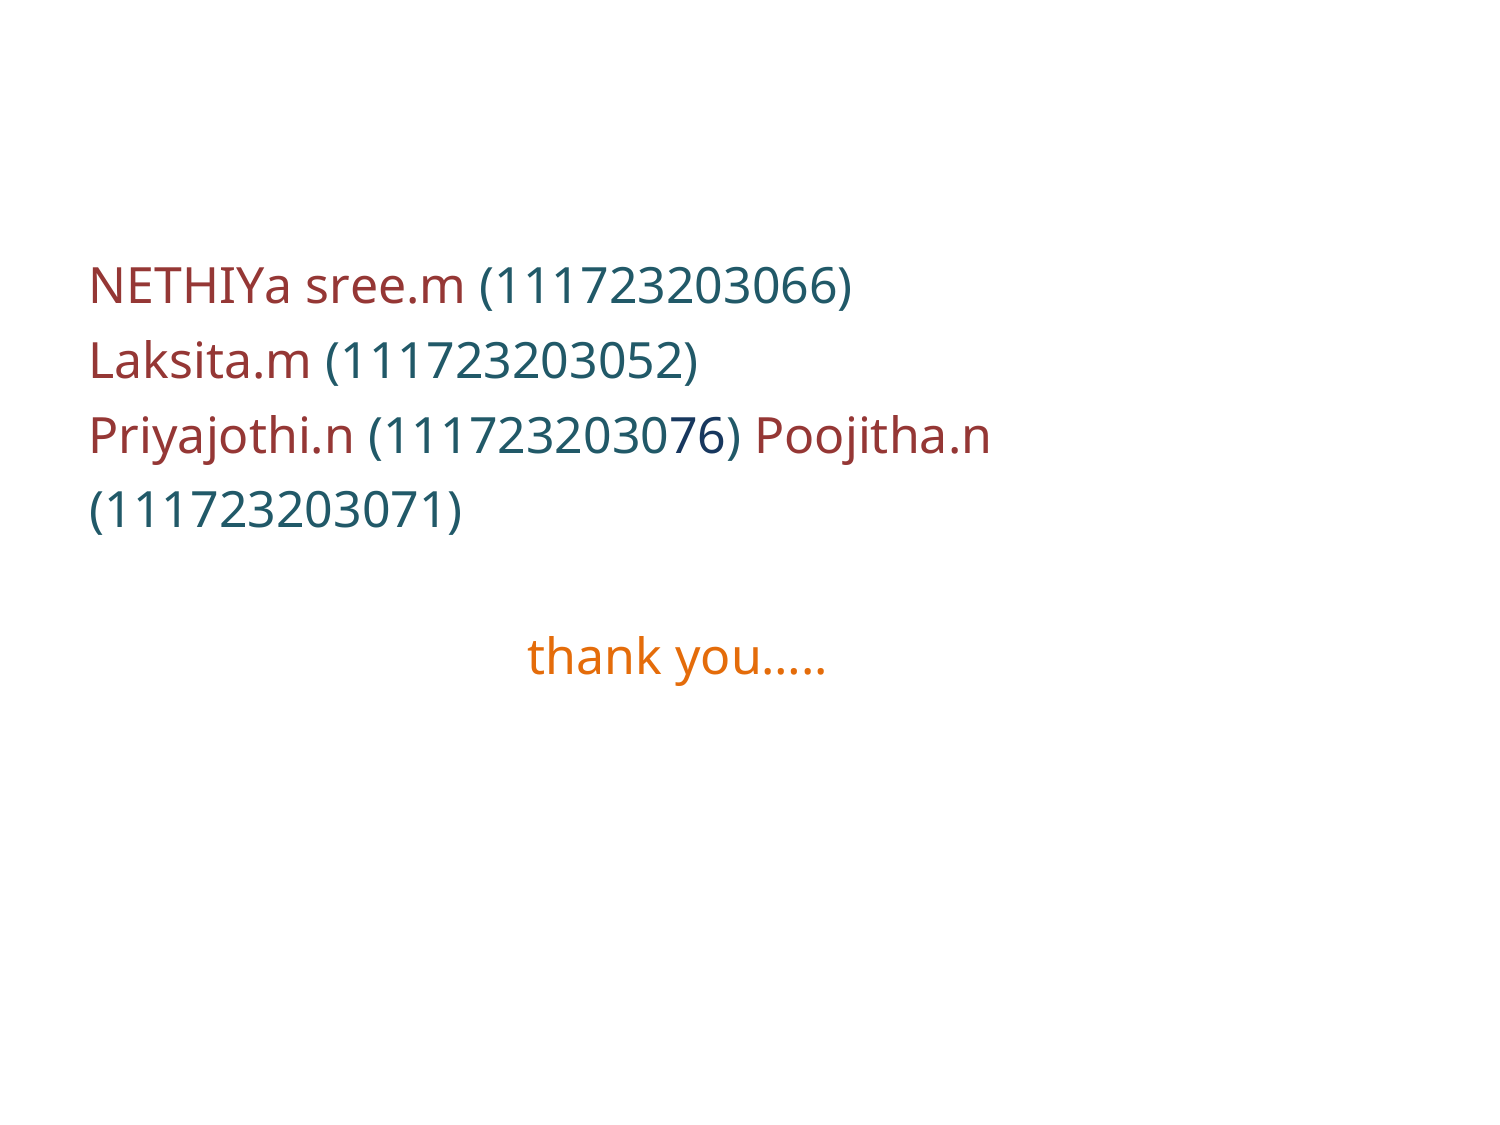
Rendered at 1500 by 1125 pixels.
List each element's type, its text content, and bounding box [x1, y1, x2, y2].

text thank you….. [528, 621, 1447, 689]
text NETHIYa sree.m (111723203066) [88, 250, 1103, 318]
text Priyajothi.n (111723203076) Poojitha.n (111723203071) [88, 400, 1103, 542]
text Laksita.m (111723203052) [88, 325, 1103, 393]
